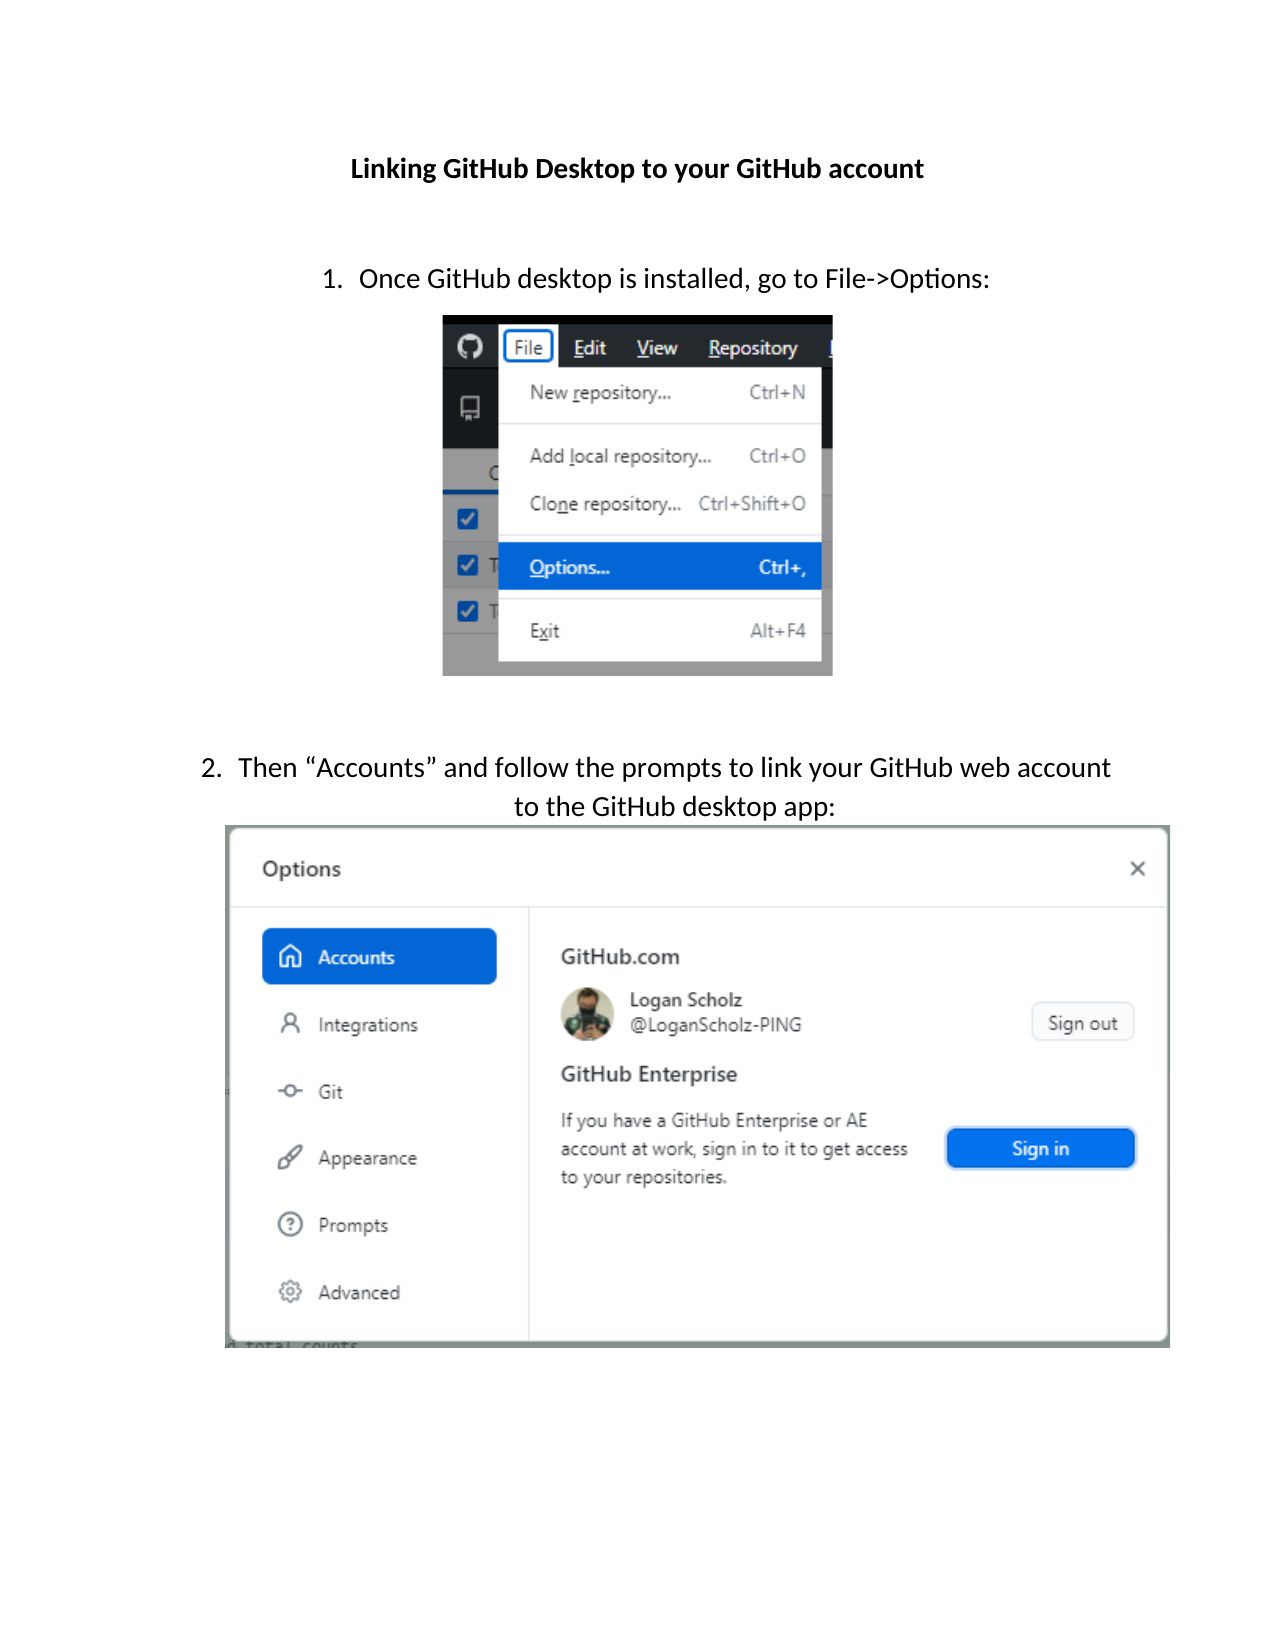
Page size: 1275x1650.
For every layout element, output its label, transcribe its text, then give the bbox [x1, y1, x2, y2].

list Once GitHub desktop is installed, go to File->Options: [187, 260, 1125, 296]
text Linking GitHub Desktop to your GitHub account [150, 150, 1125, 186]
picture [442, 315, 833, 676]
picture [225, 825, 1171, 1348]
